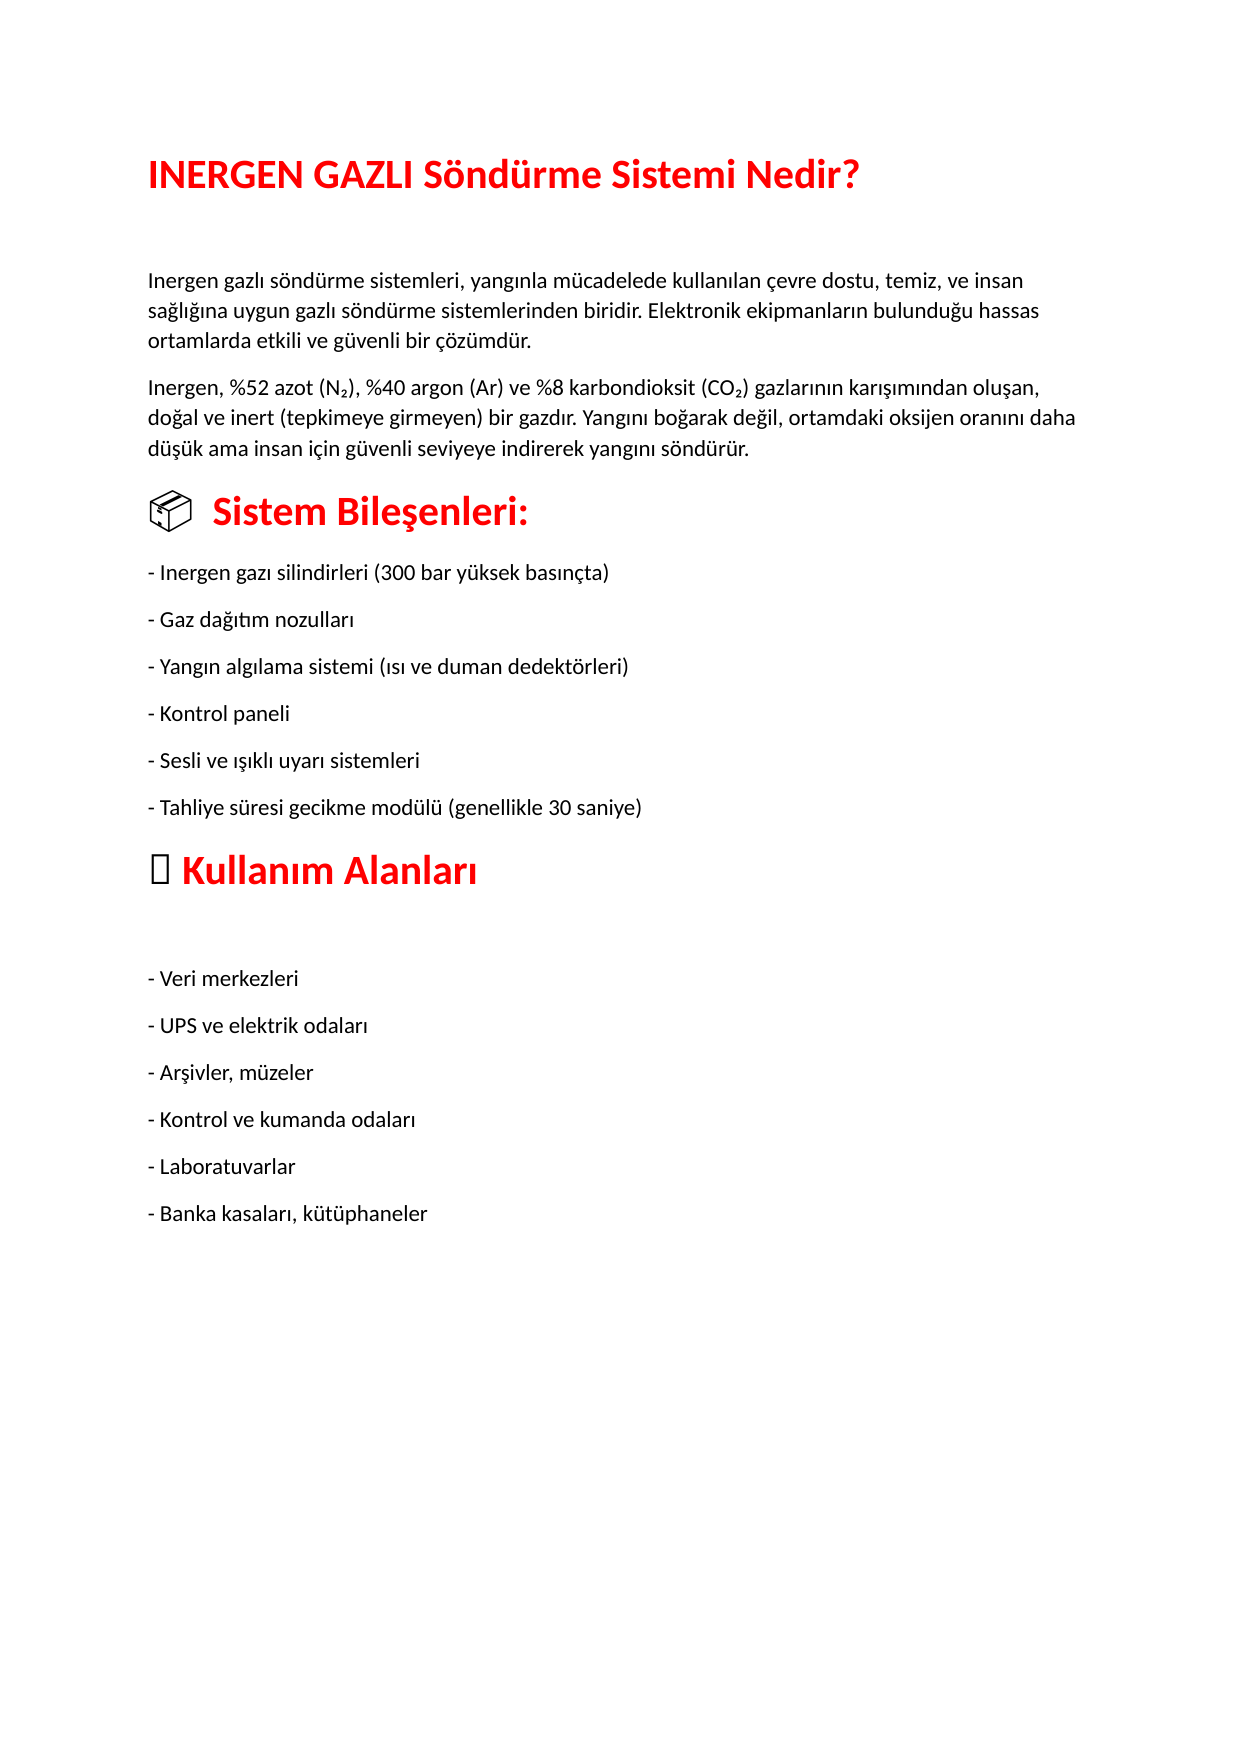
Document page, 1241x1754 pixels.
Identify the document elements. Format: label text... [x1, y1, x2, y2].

text - Yangın algılama sistemi (ısı ve duman dedektörleri) [148, 652, 1093, 680]
text - Veri merkezleri [148, 964, 1093, 993]
text 📍 Kullanım Alanları [148, 840, 1093, 897]
text - Banka kasaları, kütüphaneler [148, 1199, 1093, 1227]
text 📦 Sistem Bileşenleri: [148, 481, 1093, 537]
text - Arşivler, müzeler [148, 1058, 1093, 1086]
text - Kontrol paneli [148, 699, 1093, 727]
text Inergen gazlı söndürme sistemleri, yangınla mücadelede kullanılan çevre dostu, temiz, ve insan sağlığına uygun gazlı söndürme sistemlerinden biridir. Elektronik ekipmanların bulunduğu hassas ortamlarda etkili ve güvenli bir çözümdür. [148, 266, 1093, 354]
text - Laboratuvarlar [148, 1152, 1093, 1180]
text INERGEN GAZLI Söndürme Sistemi Nedir? [148, 148, 1093, 198]
text - Sesli ve ışıklı uyarı sistemleri [148, 746, 1093, 774]
text - Tahliye süresi gecikme modülü (genellikle 30 saniye) [148, 793, 1093, 821]
text - Kontrol ve kumanda odaları [148, 1105, 1093, 1133]
text Inergen, %52 azot (N₂), %40 argon (Ar) ve %8 karbondioksit (CO₂) gazlarının karışımından oluşan, doğal ve inert (tepkimeye girmeyen) bir gazdır. Yangını boğarak değil, ortamdaki oksijen oranını daha düşük ama insan için güvenli seviyeye indirerek yangını söndürür. [148, 373, 1093, 462]
text - Gaz dağıtım nozulları [148, 605, 1093, 633]
text - UPS ve elektrik odaları [148, 1011, 1093, 1039]
text - Inergen gazı silindirleri (300 bar yüksek basınçta) [148, 558, 1093, 587]
